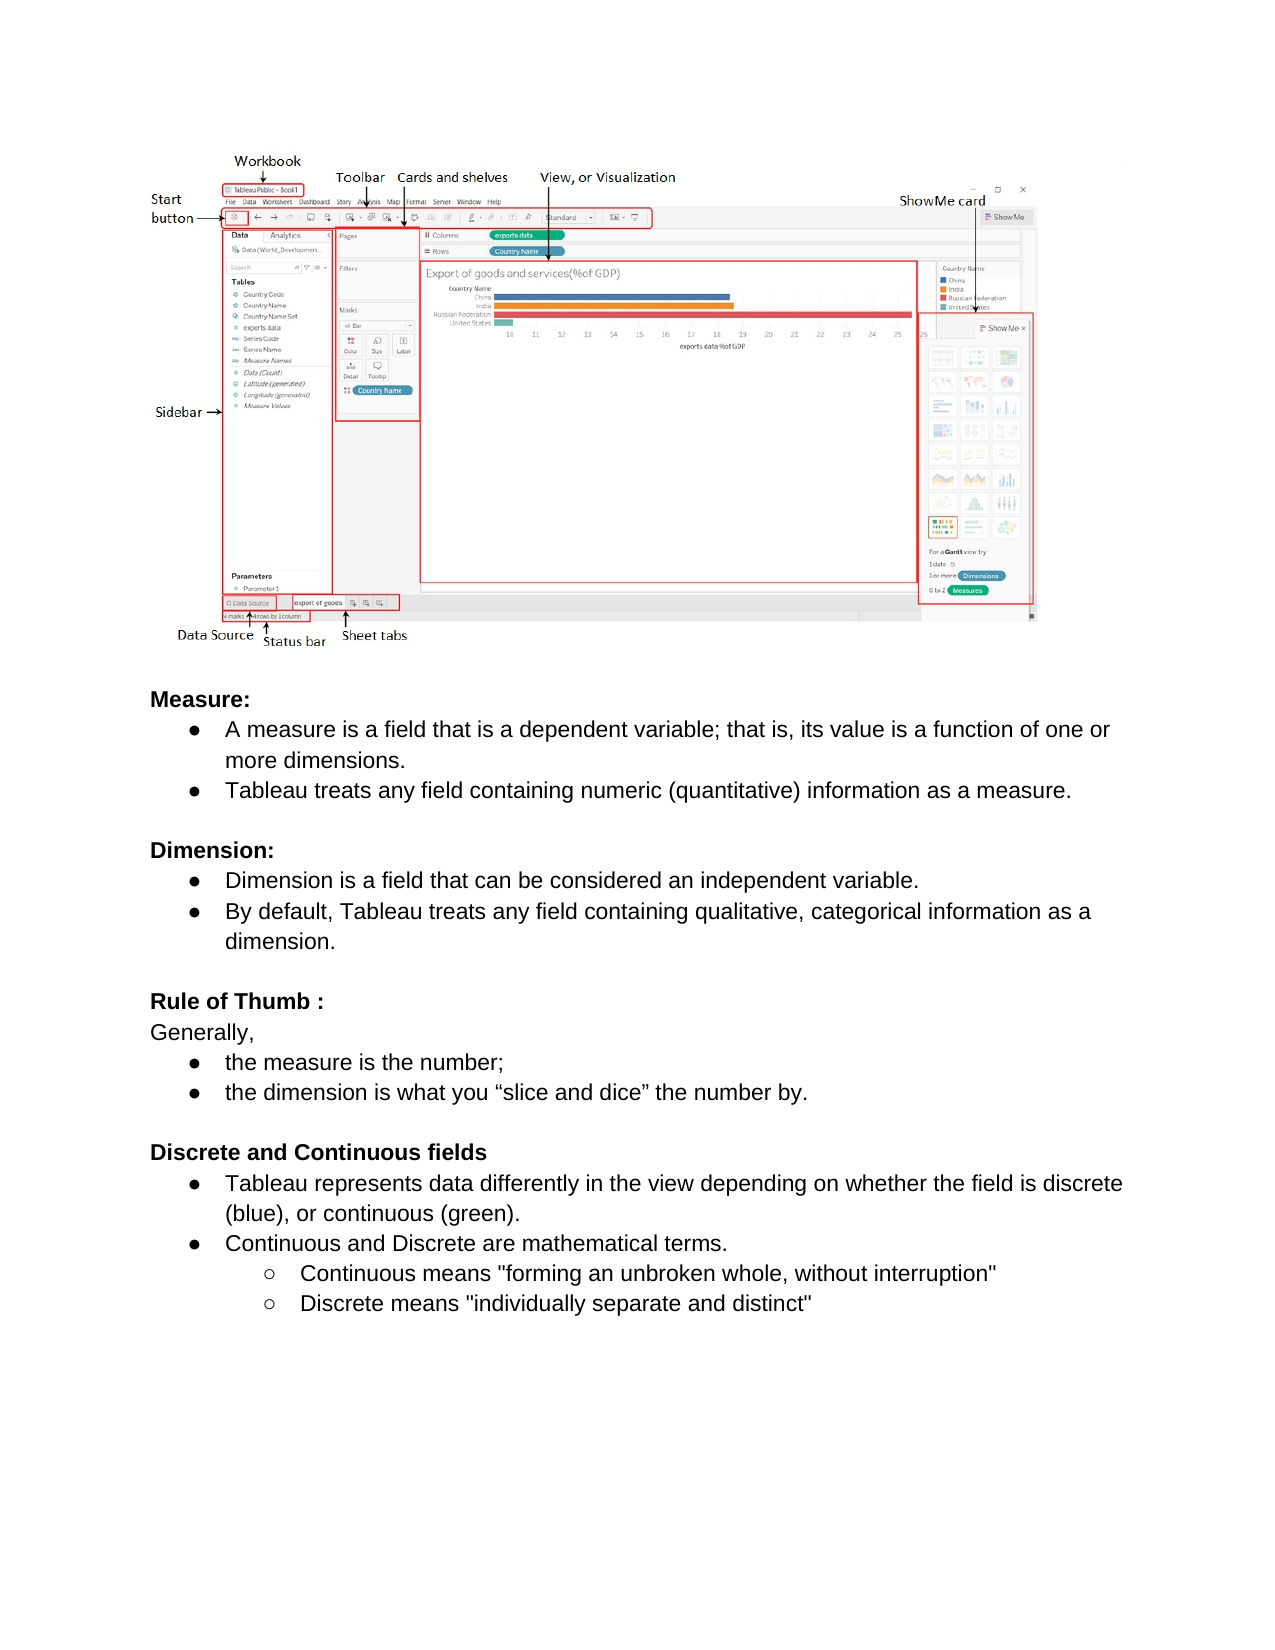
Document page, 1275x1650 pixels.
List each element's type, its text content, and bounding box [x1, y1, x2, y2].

list the dimension is what you “slice and dice” the number by. [187, 1079, 1125, 1105]
list Tableau represents data differently in the view depending on whether the field is discrete (blue), or continuous (green). [187, 1169, 1125, 1226]
text Measure: [150, 686, 1125, 712]
list Dimension is a field that can be considered an independent variable. [187, 867, 1125, 894]
text Dimension: [150, 837, 1125, 863]
picture [150, 150, 1125, 652]
list the measure is the number; [187, 1049, 1125, 1075]
list Continuous and Discrete are mathematical terms. [187, 1230, 1125, 1256]
text Discrete and Continuous fields [150, 1139, 1125, 1166]
list Tableau treats any field containing numeric (quantitative) information as a measure. [187, 777, 1125, 803]
list Discrete means "individually separate and distinct" [262, 1290, 1125, 1317]
text Rule of Thumb : [150, 988, 1125, 1014]
list A measure is a field that is a dependent variable; that is, its value is a function of one or more dimensions. [187, 716, 1125, 773]
list By default, Tableau treats any field containing qualitative, categorical information as a dimension. [187, 898, 1125, 954]
list Continuous means "forming an unbroken whole, without interruption" [262, 1260, 1125, 1286]
text Generally, [150, 1018, 1125, 1045]
